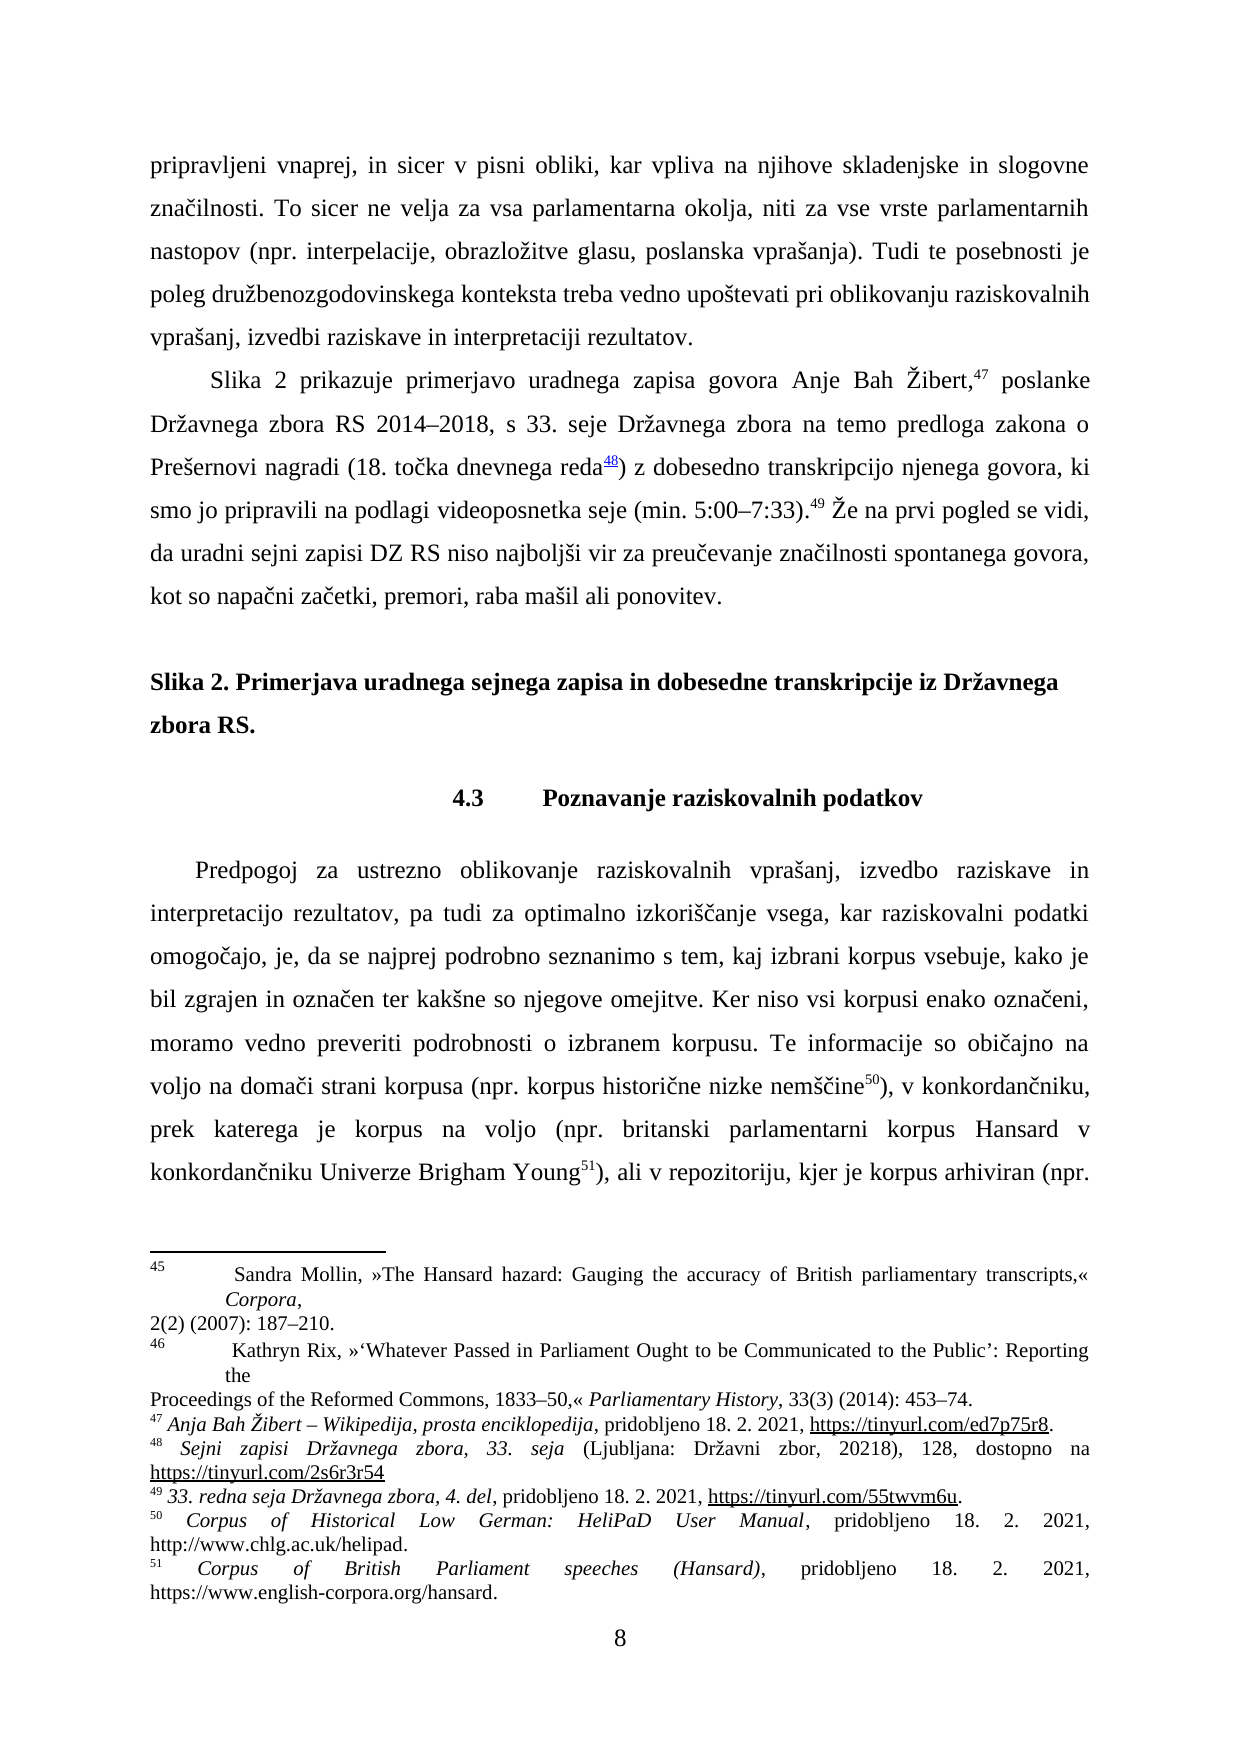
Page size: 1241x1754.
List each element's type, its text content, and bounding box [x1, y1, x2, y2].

text Slika 2 prikazuje primerjavo uradnega zapisa govora Anje Bah Žibert, poslanke Državnega zbora RS 2014–2018, s 33. seje Državnega zbora na temo predloga zakona o Prešernovi nagradi (18. točka dnevnega reda) z dobesedno transkripcijo njenega govora, ki smo jo pripravili na podlagi videoposnetka seje (min. 5:00–7:33). Že na prvi pogled se vidi, da uradni sejni zapisi DZ RS niso najboljši vir za preučevanje značilnosti spontanega govora, kot so napačni začetki, premori, raba mašil ali ponovitev. [150, 366, 1090, 610]
text Slika 2. Primerjava uradnega sejnega zapisa in dobesedne transkripcije iz Državnega zbora RS. [150, 667, 1090, 739]
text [150, 150, 1090, 351]
text Predpogoj za ustrezno oblikovanje raziskovalnih vprašanj, izvedbo raziskave in interpretacijo rezultatov, pa tudi za optimalno izkoriščanje vsega, kar raziskovalni podatki omogočajo, je, da se najprej podrobno seznanimo s tem, kaj izbrani korpus vsebuje, kako je bil zgrajen in označen ter kakšne so njegove omejitve. Ker niso vsi korpusi enako označeni, moramo vedno preveriti podrobnosti o izbranem korpusu. Te informacije so običajno na voljo na domači strani korpusa (npr. korpus historične nizke nemščine), v konkordančniku, prek katerega je korpus na voljo (npr. britanski parlamentarni korpus Hansard v konkordančniku Univerze Brigham Young), ali v repozitoriju, kjer je korpus arhiviran (npr. hrvaški parlamentarni korpus ParlaMeter-hr v repozitoriju CLARIN.SI). Več o kodiranju in označevanju parlamentarnih podatkov lahko preberete v izobraževalnem modulu o zbirkah parlamentarnih podatkov PARTHENOS. [150, 855, 1090, 1186]
subtitle Poznavanje raziskovalnih podatkov [210, 783, 1090, 812]
